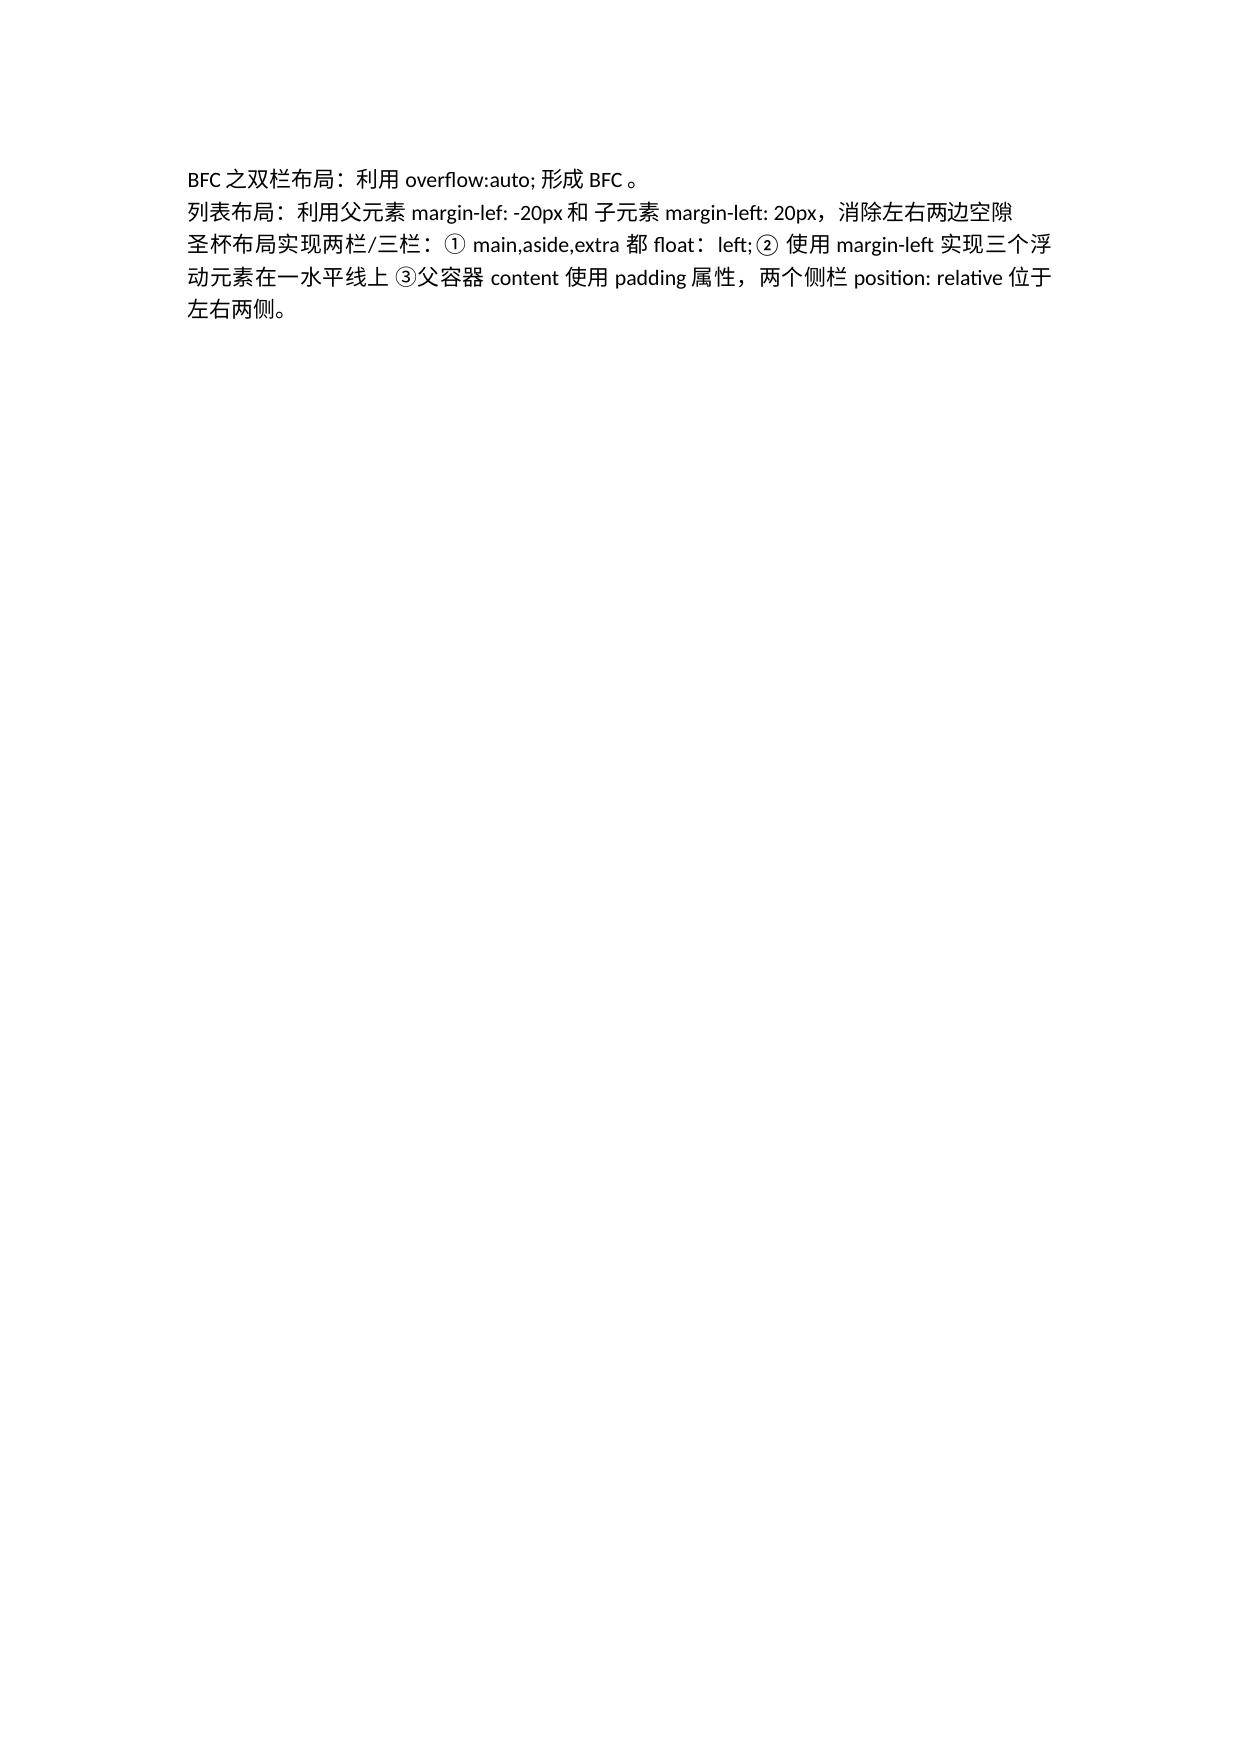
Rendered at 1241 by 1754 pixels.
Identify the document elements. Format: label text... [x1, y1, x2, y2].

text BFC之双栏布局：利用 overflow:auto; 形成BFC 。 [187, 162, 1053, 194]
text 列表布局：利用父元素 margin-lef: -20px 和 子元素 margin-left: 20px，消除左右两边空隙 [187, 194, 1053, 227]
text 圣杯布局实现两栏/三栏：① main,aside,extra 都 float：left;②使用margin-left 实现三个浮动元素在一水平线上 ③父容器content 使用padding属性，两个侧栏position: relative位于左右两侧。 [187, 227, 1053, 324]
